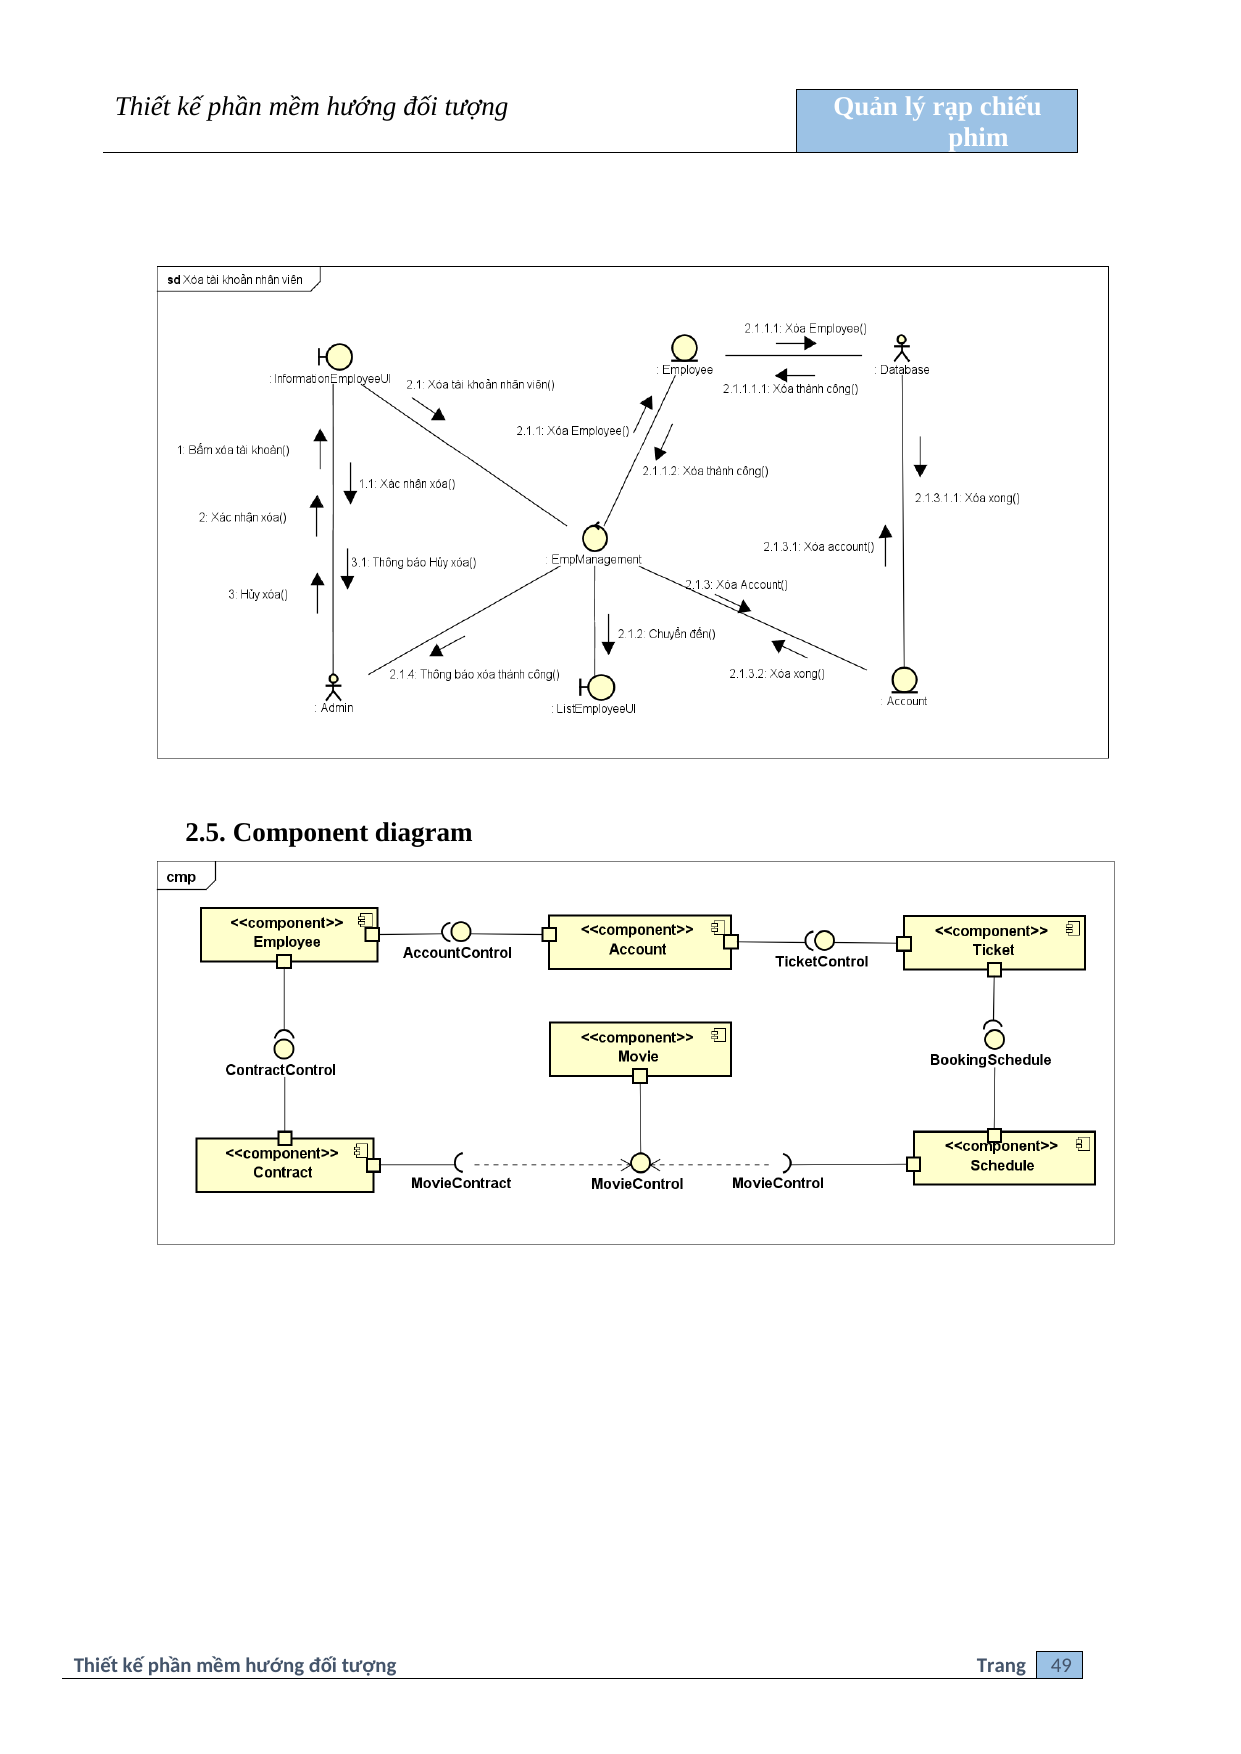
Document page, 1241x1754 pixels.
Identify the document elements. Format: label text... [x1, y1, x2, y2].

picture [147, 256, 1113, 763]
picture [147, 851, 1123, 1253]
